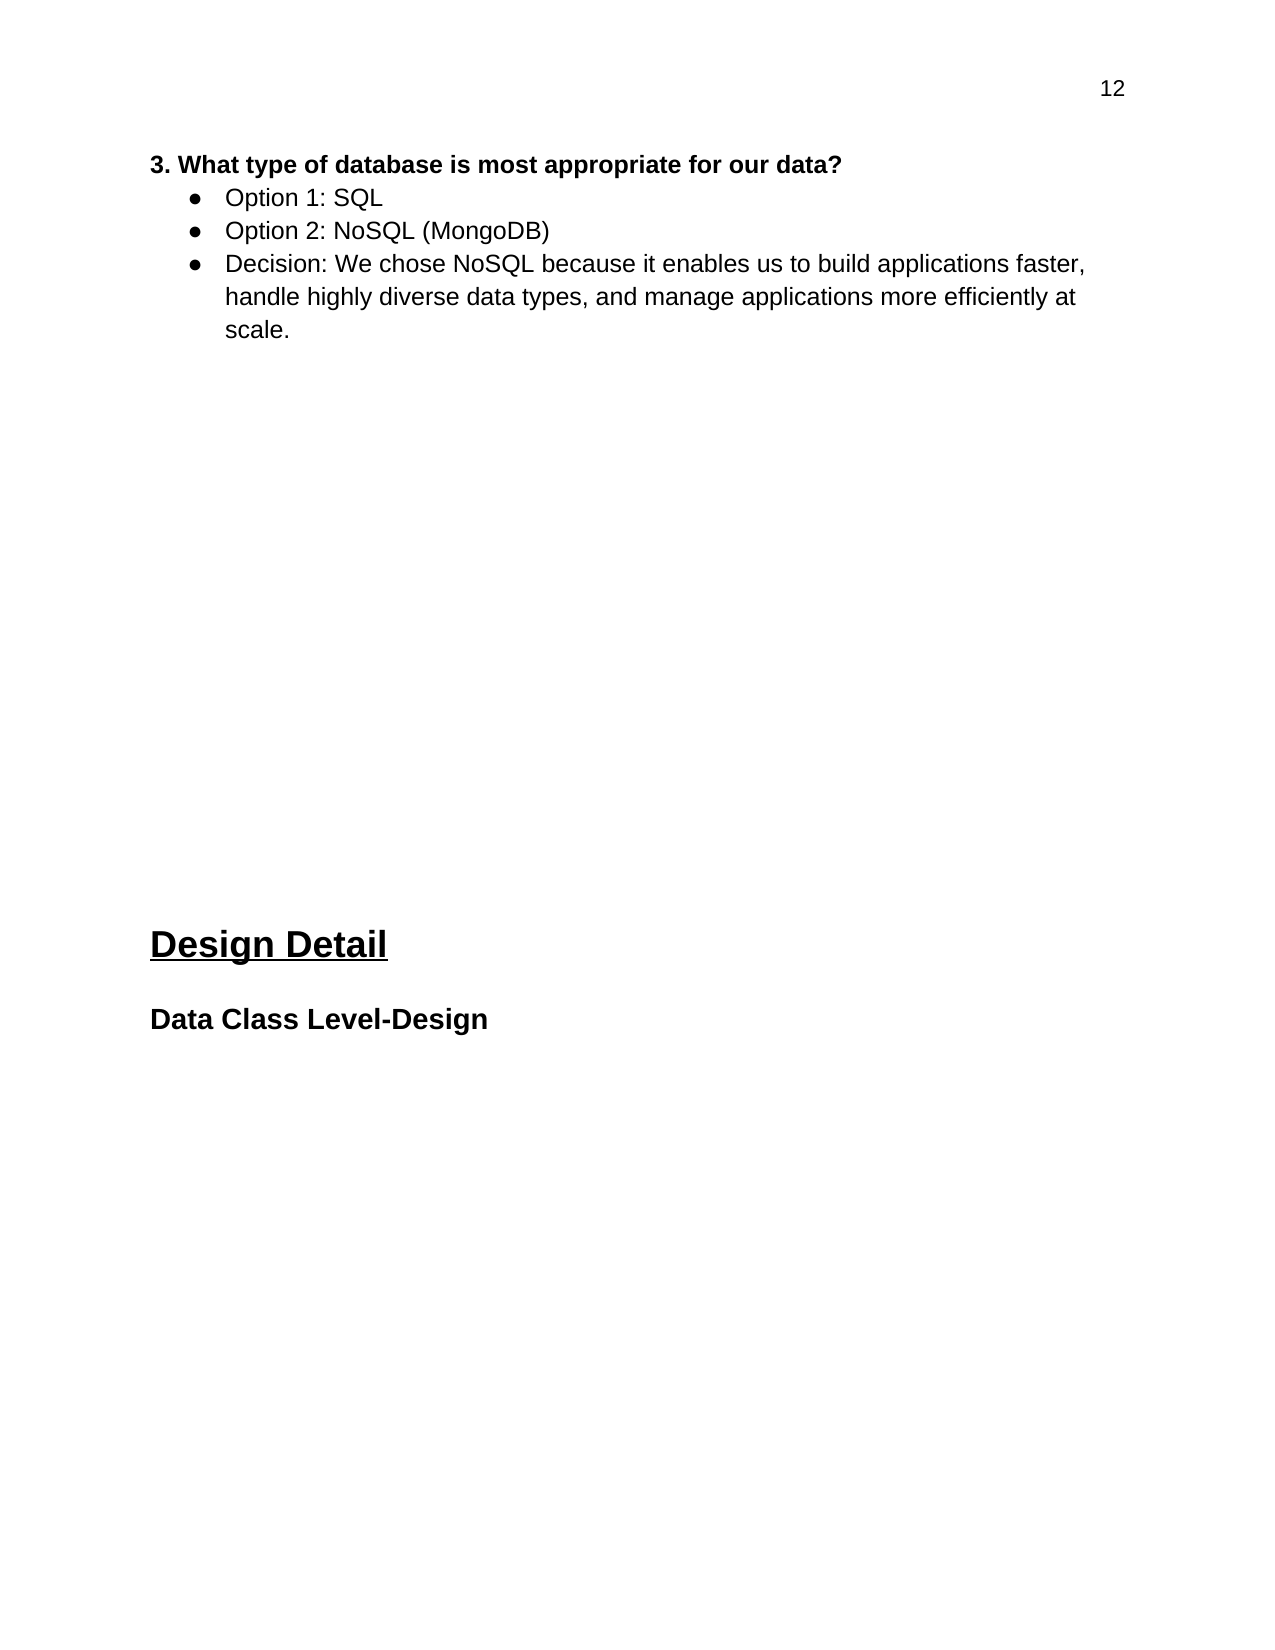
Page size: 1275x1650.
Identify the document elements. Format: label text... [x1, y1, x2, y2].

text Data Class Level-Design [150, 1002, 1125, 1035]
text Design Detail [150, 922, 1125, 965]
list Decision: We chose NoSQL because it enables us to build applications faster, handle highly diverse data types, and manage applications more efficiently at scale. [187, 249, 1125, 344]
text 3. What type of database is most appropriate for our data? [150, 150, 1125, 179]
list Option 2: NoSQL (MongoDB) [187, 216, 1125, 245]
list Option 1: SQL [187, 183, 1125, 212]
